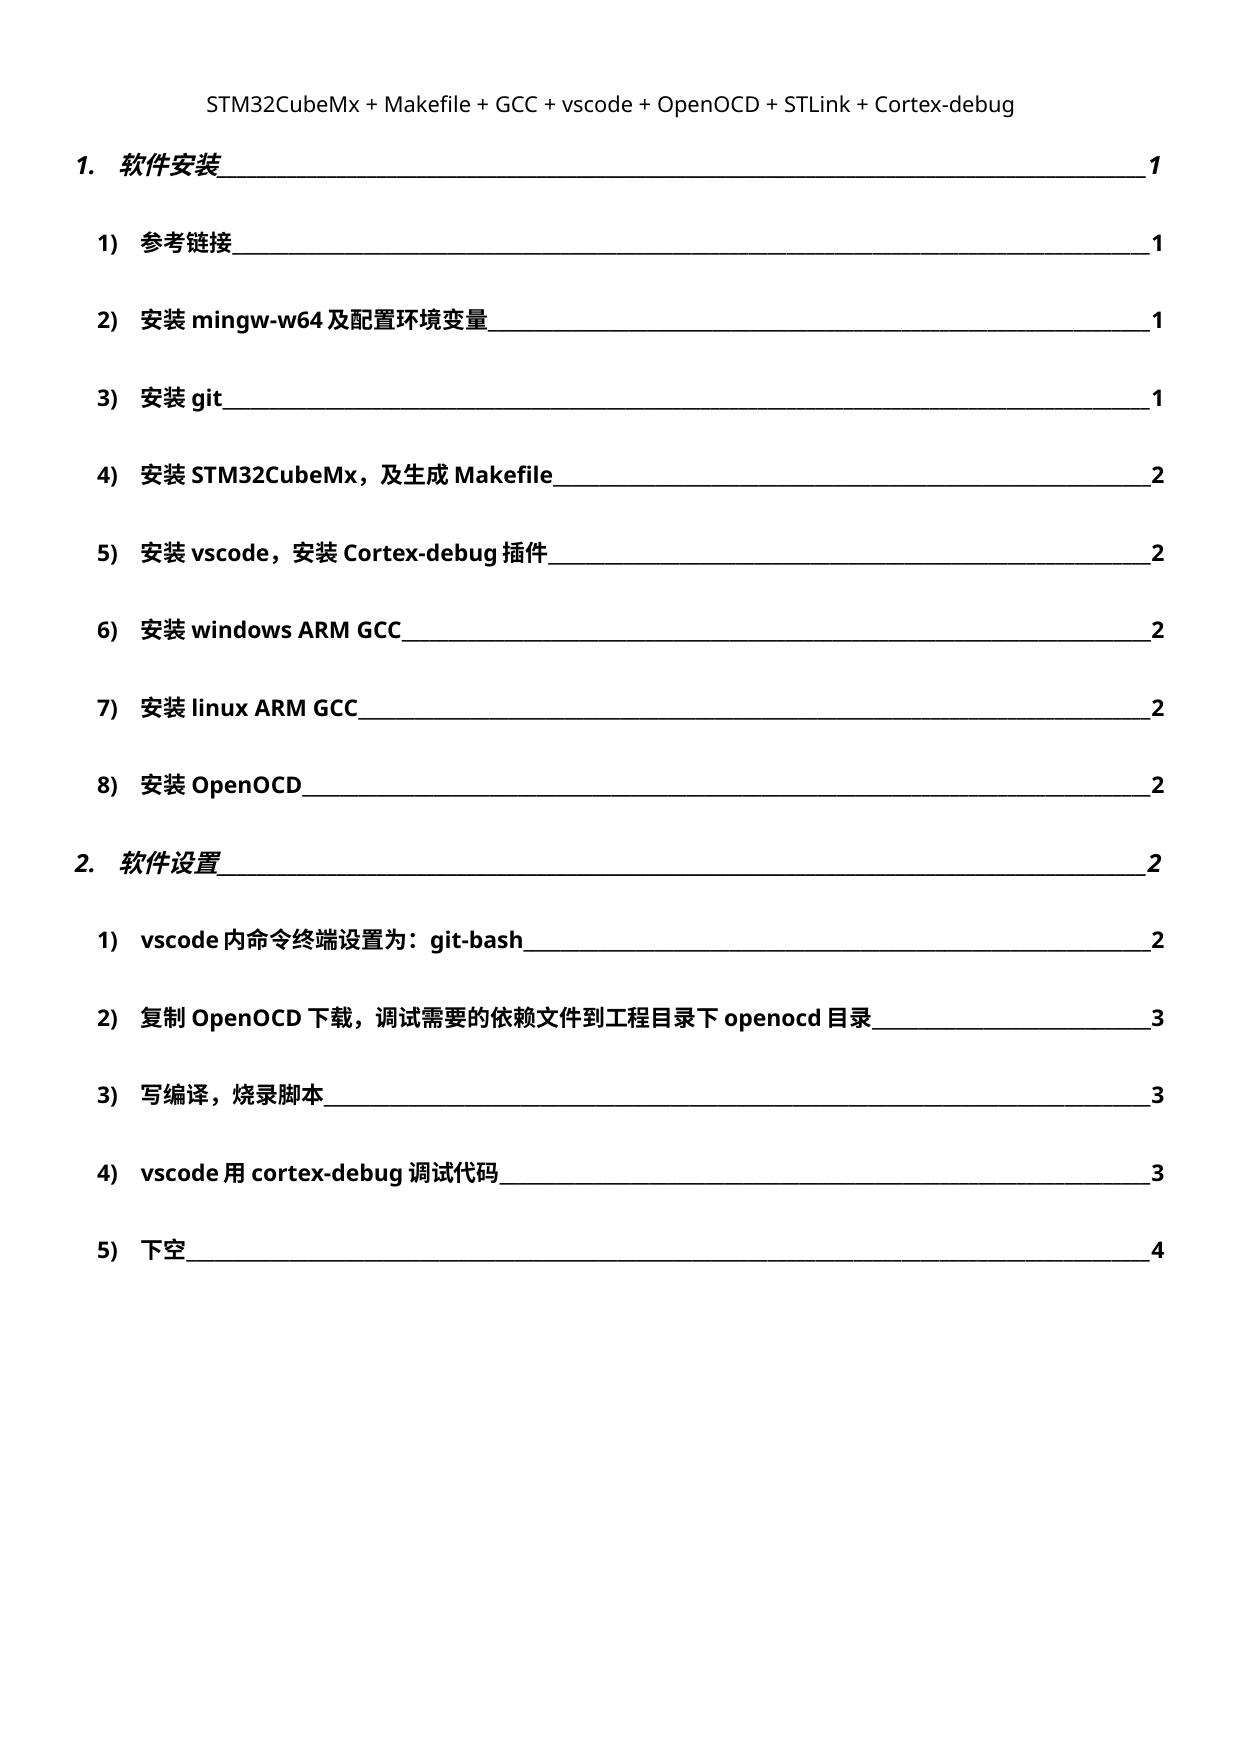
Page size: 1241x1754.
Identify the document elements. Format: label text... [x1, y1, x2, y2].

text 8) 安装OpenOCD 2 [97, 751, 1165, 816]
text 7) 安装linux ARM GCC 2 [97, 674, 1165, 739]
text 4) vscode用cortex-debug调试代码 3 [97, 1139, 1165, 1204]
text 6) 安装windows ARM GCC 2 [97, 596, 1165, 661]
text 1) vscode内命令终端设置为：git-bash 2 [97, 906, 1165, 971]
text 2) 复制OpenOCD下载，调试需要的依赖文件到工程目录下openocd目录 3 [97, 984, 1165, 1049]
text 2. 软件设置 2 [75, 829, 1165, 894]
text 1. 软件安装 1 [75, 131, 1165, 196]
text 2) 安装mingw-w64及配置环境变量 1 [97, 286, 1165, 351]
text 5) 下空 4 [97, 1216, 1165, 1281]
text 5) 安装vscode，安装Cortex-debug插件 2 [97, 519, 1165, 584]
text 1) 参考链接 1 [97, 209, 1165, 274]
text 4) 安装STM32CubeMx，及生成Makefile 2 [97, 441, 1165, 506]
text 3) 写编译，烧录脚本 3 [97, 1061, 1165, 1126]
text 3) 安装git 1 [97, 364, 1165, 429]
